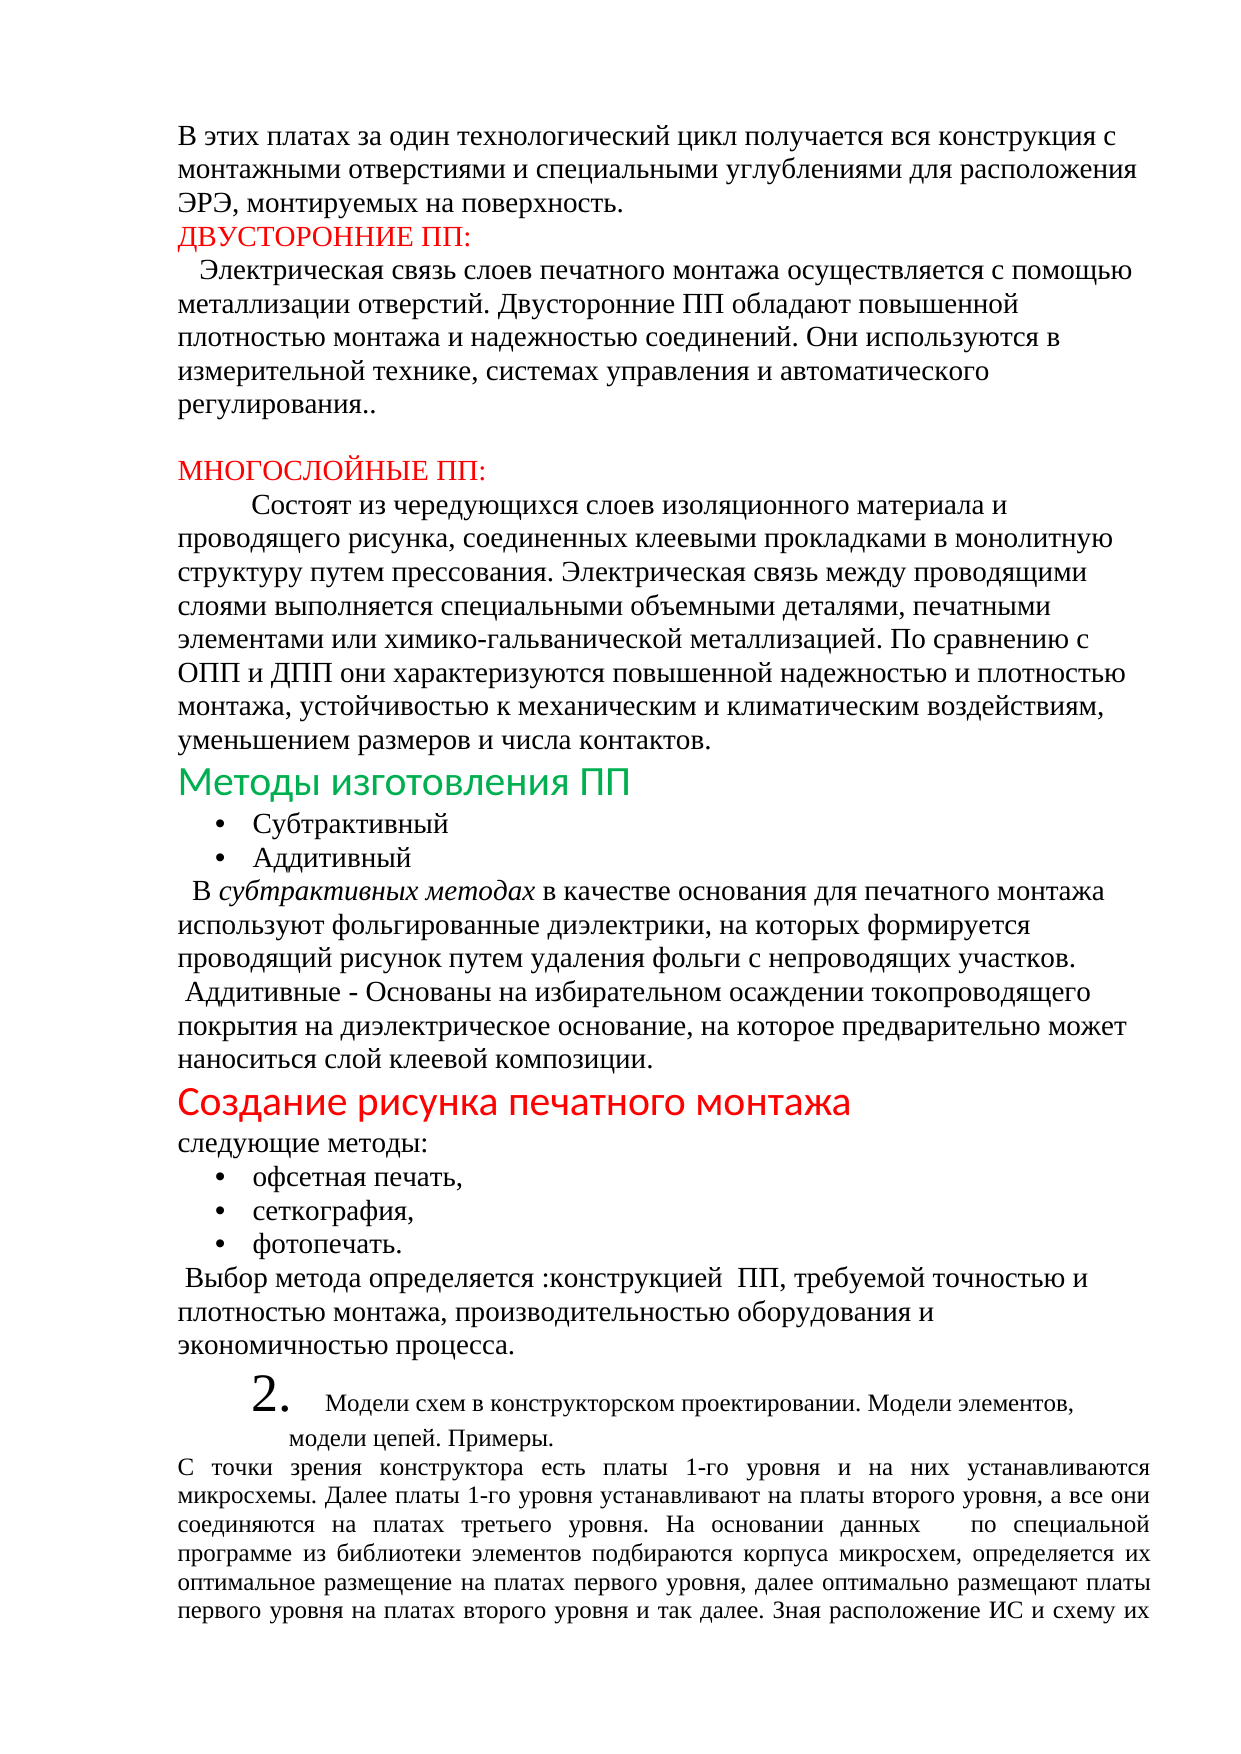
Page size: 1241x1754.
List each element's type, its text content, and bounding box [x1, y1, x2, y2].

text В этих платах за один технологический цикл получается вся конструкция с монтажными отверстиями и специальными углублениями для расположения ЭРЭ, монтируемых на поверхность. [177, 118, 1152, 219]
text Электрическая связь слоев печатного монтажа осуществляется с помощью металлизации отверстий. Двусторонние ПП обладают повышенной плотностью монтажа и надежностью соединений. Они используются в измерительной технике, системах управления и автоматического регулирования.. [177, 252, 1152, 420]
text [177, 1452, 1152, 1624]
list Субтрактивный [215, 806, 1152, 840]
list Модели схем в конструкторском проектировании. Модели элементов, модели цепей. Примеры. [251, 1361, 1152, 1452]
list фотопечать. [215, 1226, 1152, 1260]
text ДВУСТОРОННИЕ ПП: [177, 219, 1152, 252]
text Создание рисунка печатного монтажа [177, 1075, 1152, 1126]
list сеткография, [215, 1193, 1152, 1226]
text Аддитивные - Основаны на избирательном осаждении токопроводящего покрытия на диэлектрическое основание, на которое предварительно может наноситься слой клеевой композиции. [177, 974, 1152, 1075]
text Выбор метода определяется :конструкцией ПП, требуемой точностью и плотностью монтажа, производительностью оборудования и экономичностью процесса. [177, 1260, 1152, 1361]
text Методы изготовления ПП [177, 755, 1152, 806]
list офсетная печать, [215, 1159, 1152, 1193]
list Аддитивный [215, 840, 1152, 873]
text В субтрактивных методах в качестве основания для печатного монтажа используют фольгированные диэлектрики, на которых формируется проводящий рисунок путем удаления фольги с непроводящих участков. [177, 873, 1152, 974]
text МНОГОСЛОЙНЫЕ ПП: [177, 453, 1152, 487]
text Состоят из чередующихся слоев изоляционного материала и проводящего рисунка, соединенных клеевыми прокладками в монолитную структуру путем прессования. Электрическая связь между проводящими слоями выполняется специальными объемными деталями, печатными элементами или химико-гальванической металлизацией. По сравнению с ОПП и ДПП они характеризуются повышенной надежностью и плотностью монтажа, устойчивостью к механическим и климатическим воздействиям, уменьшением размеров и числа контактов. [177, 487, 1152, 755]
text следующие методы: [177, 1126, 1152, 1159]
